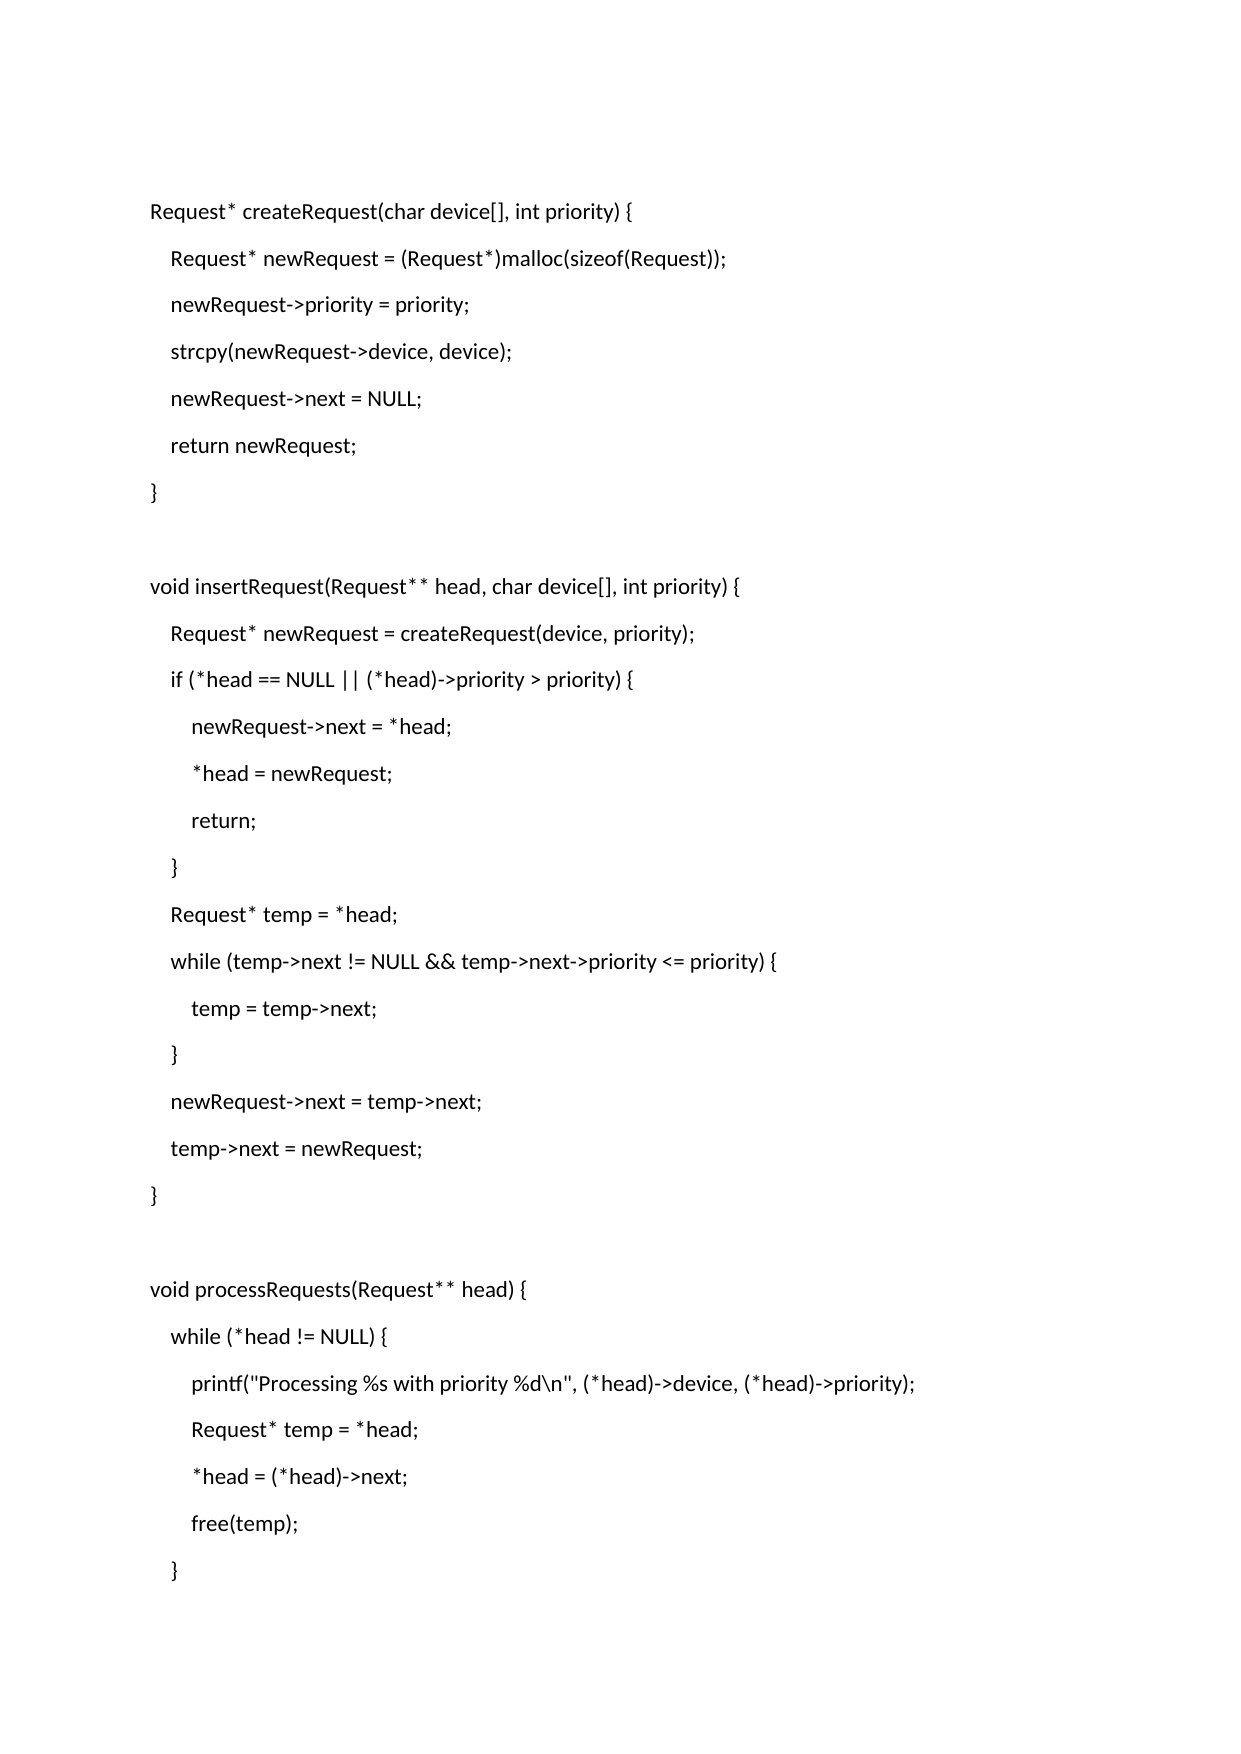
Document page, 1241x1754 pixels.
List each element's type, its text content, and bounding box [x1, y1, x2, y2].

text } [150, 1041, 1090, 1069]
text temp = temp->next; [150, 994, 1090, 1022]
text } [150, 478, 1090, 506]
text *head = newRequest; [150, 759, 1090, 787]
text Request* newRequest = createRequest(device, priority); [150, 619, 1090, 647]
text *head = (*head)->next; [150, 1462, 1090, 1491]
text Request* newRequest = (Request*)malloc(sizeof(Request)); [150, 244, 1090, 272]
text newRequest->next = *head; [150, 712, 1090, 741]
text return; [150, 806, 1090, 834]
text Request* temp = *head; [150, 900, 1090, 928]
text free(temp); [150, 1509, 1090, 1537]
text printf("Processing %s with priority %d\n", (*head)->device, (*head)->priority); [150, 1369, 1090, 1397]
text newRequest->priority = priority; [150, 291, 1090, 319]
text return newRequest; [150, 431, 1090, 459]
text void processRequests(Request** head) { [150, 1275, 1090, 1303]
text while (temp->next != NULL && temp->next->priority <= priority) { [150, 947, 1090, 975]
text temp->next = newRequest; [150, 1134, 1090, 1162]
text } [150, 1556, 1090, 1584]
text newRequest->next = NULL; [150, 384, 1090, 412]
text if (*head == NULL || (*head)->priority > priority) { [150, 666, 1090, 694]
text Request* temp = *head; [150, 1416, 1090, 1444]
text } [150, 1181, 1090, 1209]
text newRequest->next = temp->next; [150, 1087, 1090, 1116]
text Request* createRequest(char device[], int priority) { [150, 197, 1090, 225]
text void insertRequest(Request** head, char device[], int priority) { [150, 572, 1090, 600]
text strcpy(newRequest->device, device); [150, 337, 1090, 366]
text } [150, 853, 1090, 881]
text while (*head != NULL) { [150, 1322, 1090, 1350]
